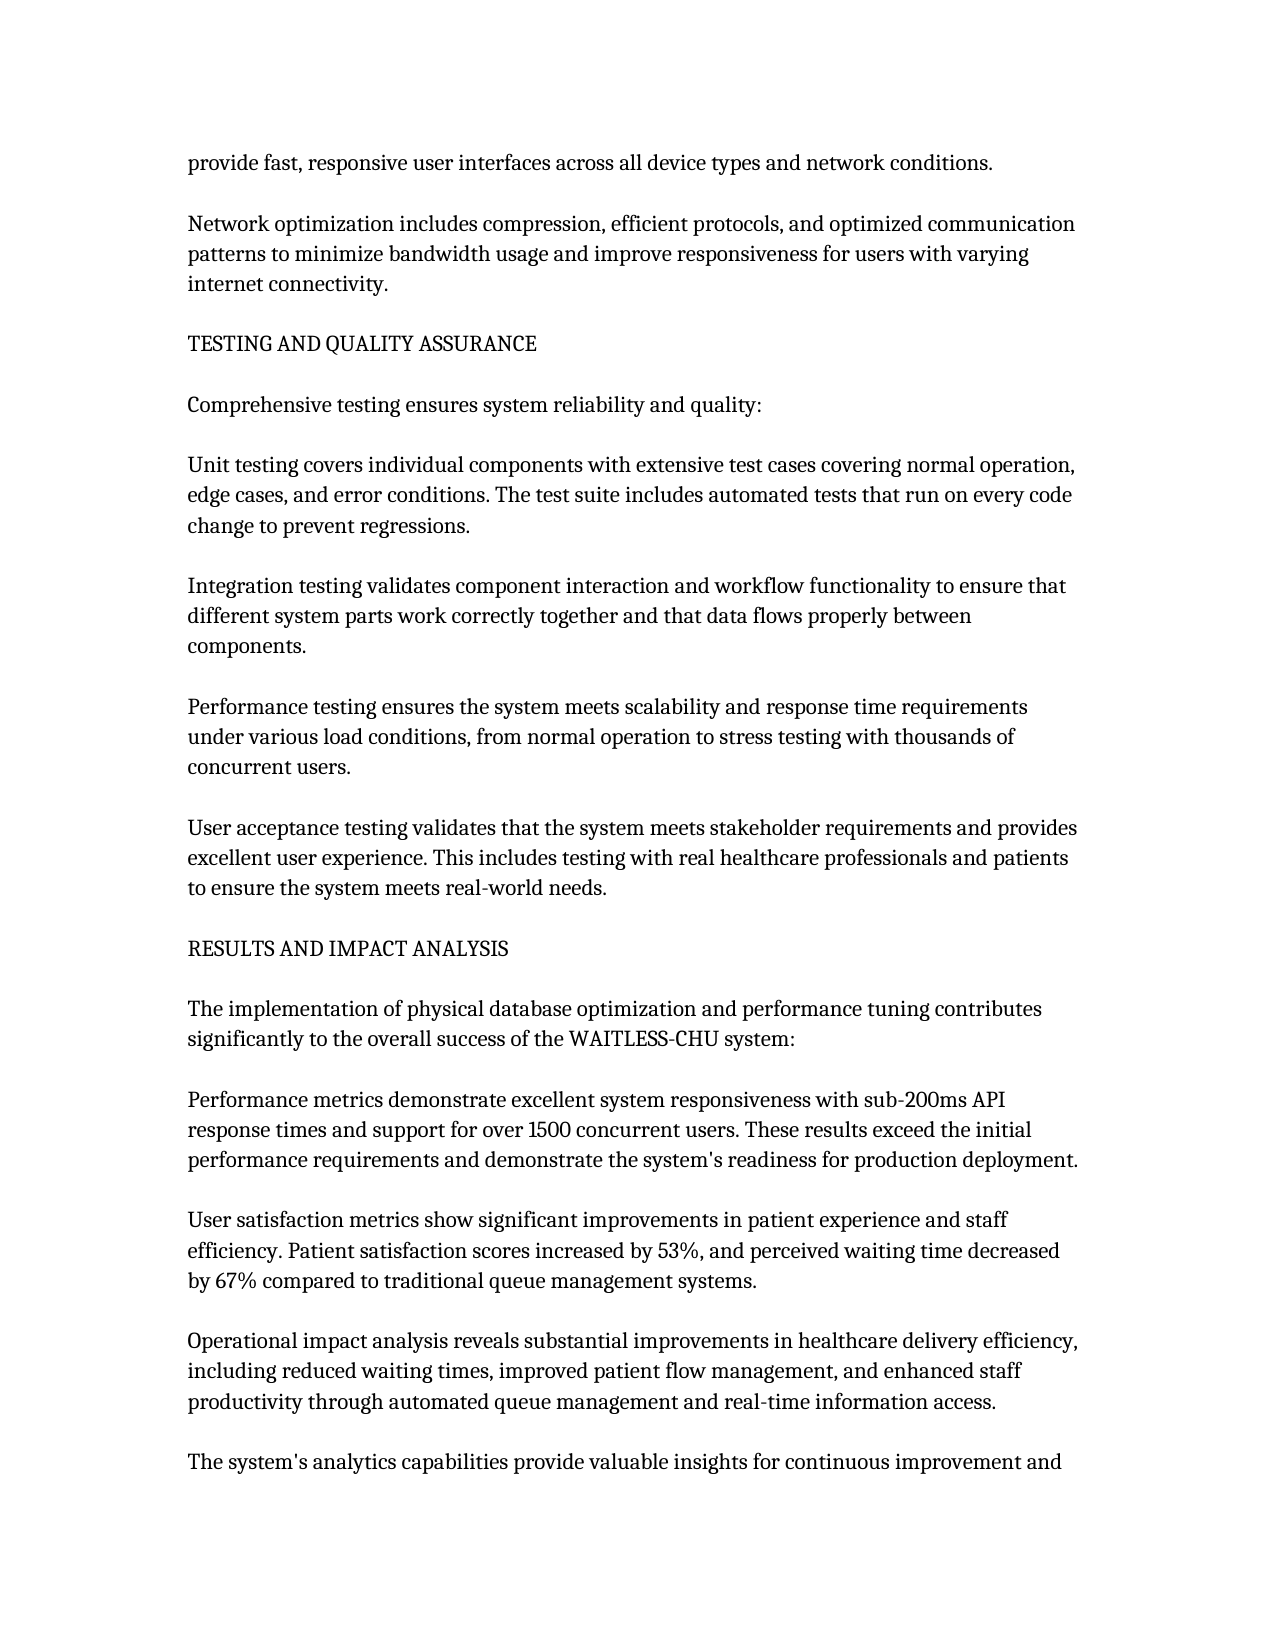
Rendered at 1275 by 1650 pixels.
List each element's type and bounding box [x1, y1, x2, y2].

text [187, 150, 1087, 1475]
